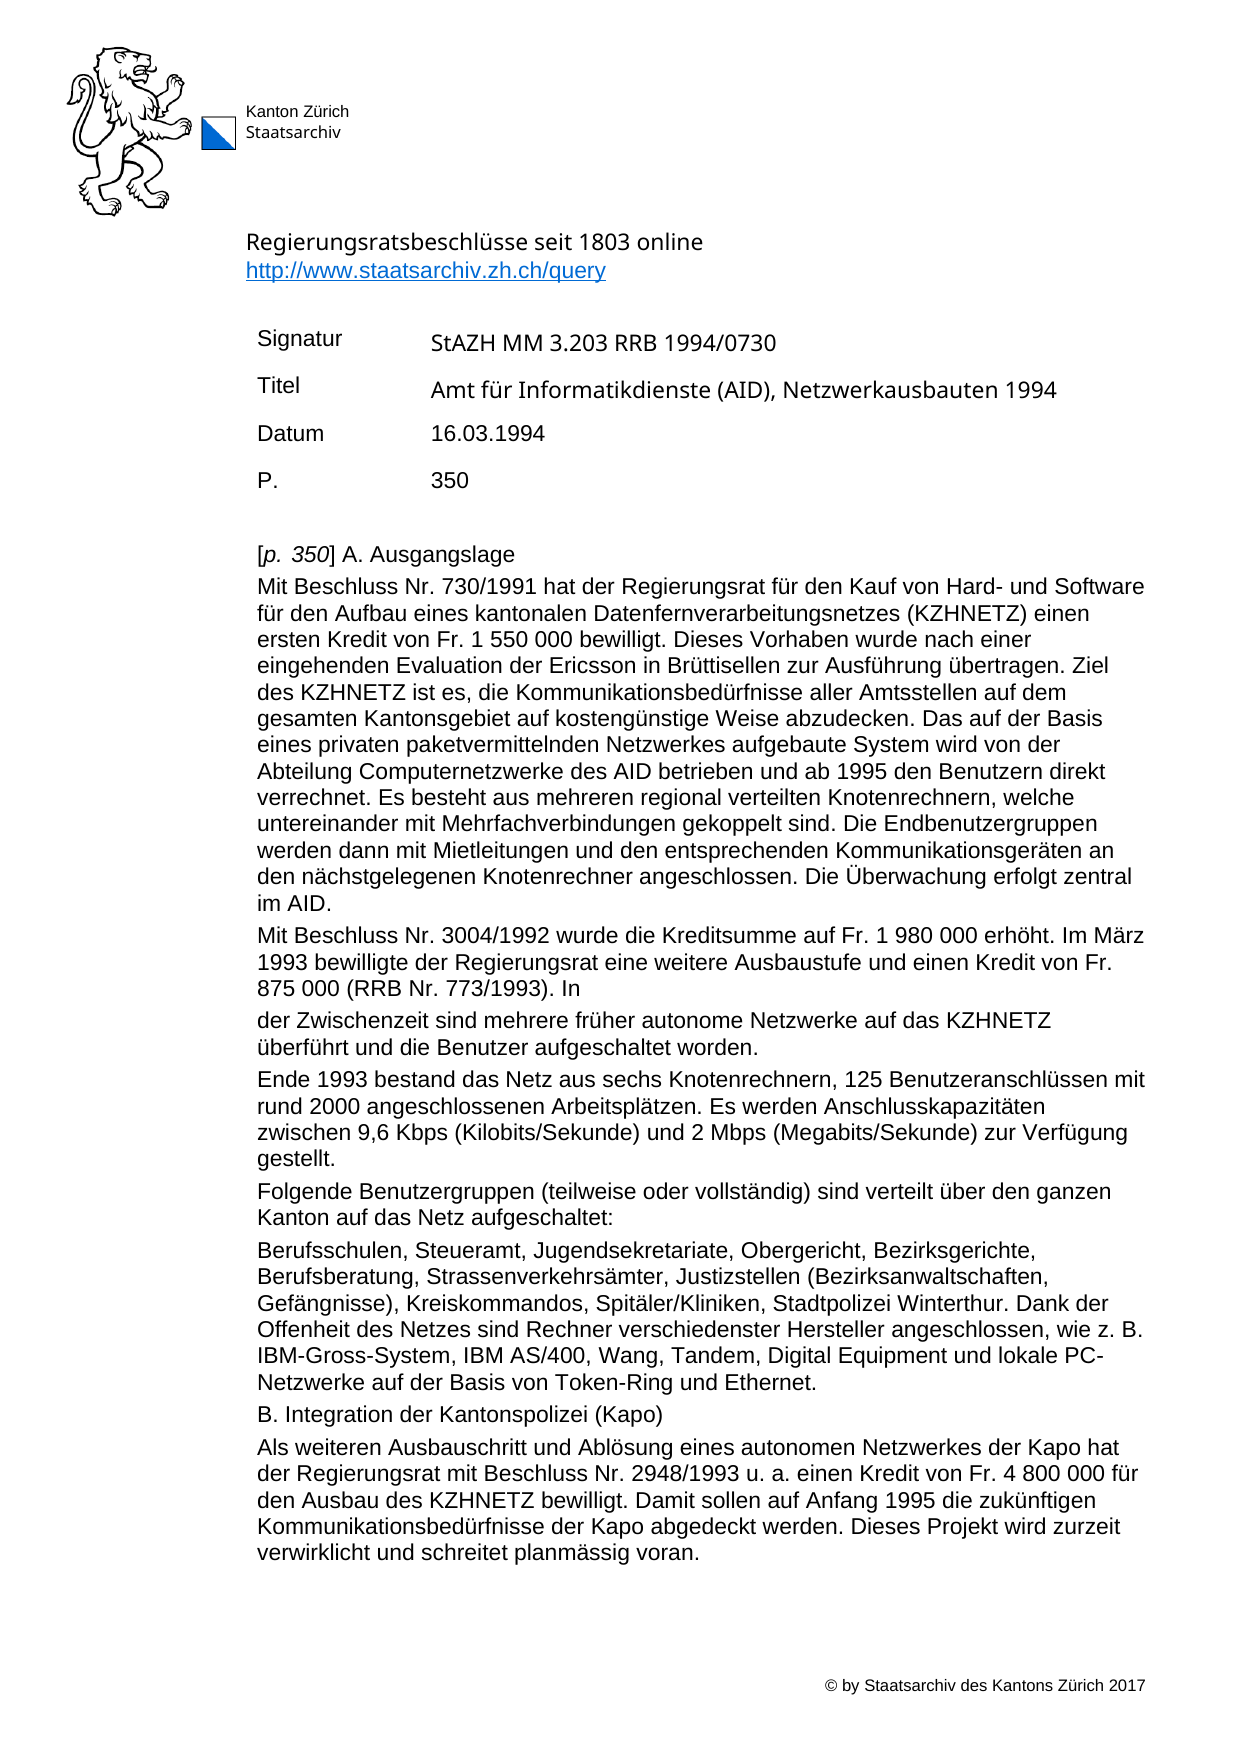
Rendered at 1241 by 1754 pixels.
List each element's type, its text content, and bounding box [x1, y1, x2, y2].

table_header StAZH MM 3.203 RRB 1994/0730 [419, 319, 1119, 366]
picture [59, 44, 196, 222]
table_cell 16.03.1994 [419, 414, 1119, 461]
table_cell 350 [419, 461, 1119, 508]
text Ende 1993 bestand das Netz aus sechs Knotenrechnern, 125 Benutzeranschlüssen mit rund 2000 angeschlossenen Arbeitsplätzen. Es werden Anschlusskapazitäten zwischen 9,6 Kbps (Kilobits/Sekunde) und 2 Mbps (Megabits/Sekunde) zur Verfügung gestellt. [257, 1066, 1146, 1172]
text Berufsschulen, Steueramt, Jugendsekretariate, Obergericht, Bezirksgerichte, Berufsberatung, Strassenverkehrsämter, Justizstellen (Bezirksanwaltschaften, Gefängnisse), Kreiskommandos, Spitäler/Kliniken, Stadtpolizei Winterthur. Dank der Offenheit des Netzes sind Rechner verschiedenster Hersteller angeschlossen, wie z. B. IBM-Gross-System, IBM AS/400, Wang, Tandem, Digital Equipment und lokale PC-Netzwerke auf der Basis von Token-Ring und Ethernet. [257, 1237, 1146, 1395]
table_cell Titel [246, 366, 419, 413]
text [p. 350] A. Ausgangslage [257, 541, 1146, 567]
table_cell Amt für Informatikdienste (AID), Netzwerkausbauten 1994 [419, 366, 1119, 413]
text der Zwischenzeit sind mehrere früher autonome Netzwerke auf das KZHNETZ überführt und die Benutzer aufgeschaltet worden. [257, 1007, 1146, 1060]
table_header Signatur [246, 319, 419, 366]
text Als weiteren Ausbauschritt und Ablösung eines autonomen Netzwerkes der Kapo hat der Regierungsrat mit Beschluss Nr. 2948/1993 u. a. einen Kredit von Fr. 4 800 000 für den Ausbau des KZHNETZ bewilligt. Damit sollen auf Anfang 1995 die zukünftigen Kommunikationsbedürfnisse der Kapo abgedeckt werden. Dieses Projekt wird zurzeit verwirklicht und schreitet planmässig voran. [257, 1434, 1146, 1566]
text Folgende Benutzergruppen (teilweise oder vollständig) sind verteilt über den ganzen Kanton auf das Netz aufgeschaltet: [257, 1178, 1146, 1231]
picture [200, 115, 237, 151]
text B. Integration der Kantonspolizei (Kapo) [257, 1401, 1146, 1428]
table_cell Datum [246, 414, 419, 461]
text Mit Beschluss Nr. 730/1991 hat der Regierungsrat für den Kauf von Hard- und Software für den Aufbau eines kantonalen Datenfernverarbeitungsnetzes (KZHNETZ) einen ersten Kredit von Fr. 1 550 000 bewilligt. Dieses Vorhaben wurde nach einer eingehenden Evaluation der Ericsson in Brüttisellen zur Ausführung übertragen. Ziel des KZHNETZ ist es, die Kommunikationsbedürfnisse aller Amtsstellen auf dem gesamten Kantonsgebiet auf kostengünstige Weise abzudecken. Das auf der Basis eines privaten paketvermittelnden Netzwerkes aufgebaute System wird von der Abteilung Computernetzwerke des AID betrieben und ab 1995 den Benutzern direkt verrechnet. Es besteht aus mehreren regional verteilten Knotenrechnern, welche untereinander mit Mehrfachverbindungen gekoppelt sind. Die Endbenutzergruppen werden dann mit Mietleitungen und den entsprechenden Kommunikationsgeräten an den nächstgelegenen Knotenrechner angeschlossen. Die Überwachung erfolgt zentral im AID. [257, 573, 1146, 916]
table_cell P. [246, 461, 419, 508]
text Mit Beschluss Nr. 3004/1992 wurde die Kreditsumme auf Fr. 1 980 000 erhöht. Im März 1993 bewilligte der Regierungsrat eine weitere Ausbaustufe und einen Kredit von Fr. 875 000 (RRB Nr. 773/1993). In [257, 922, 1146, 1001]
